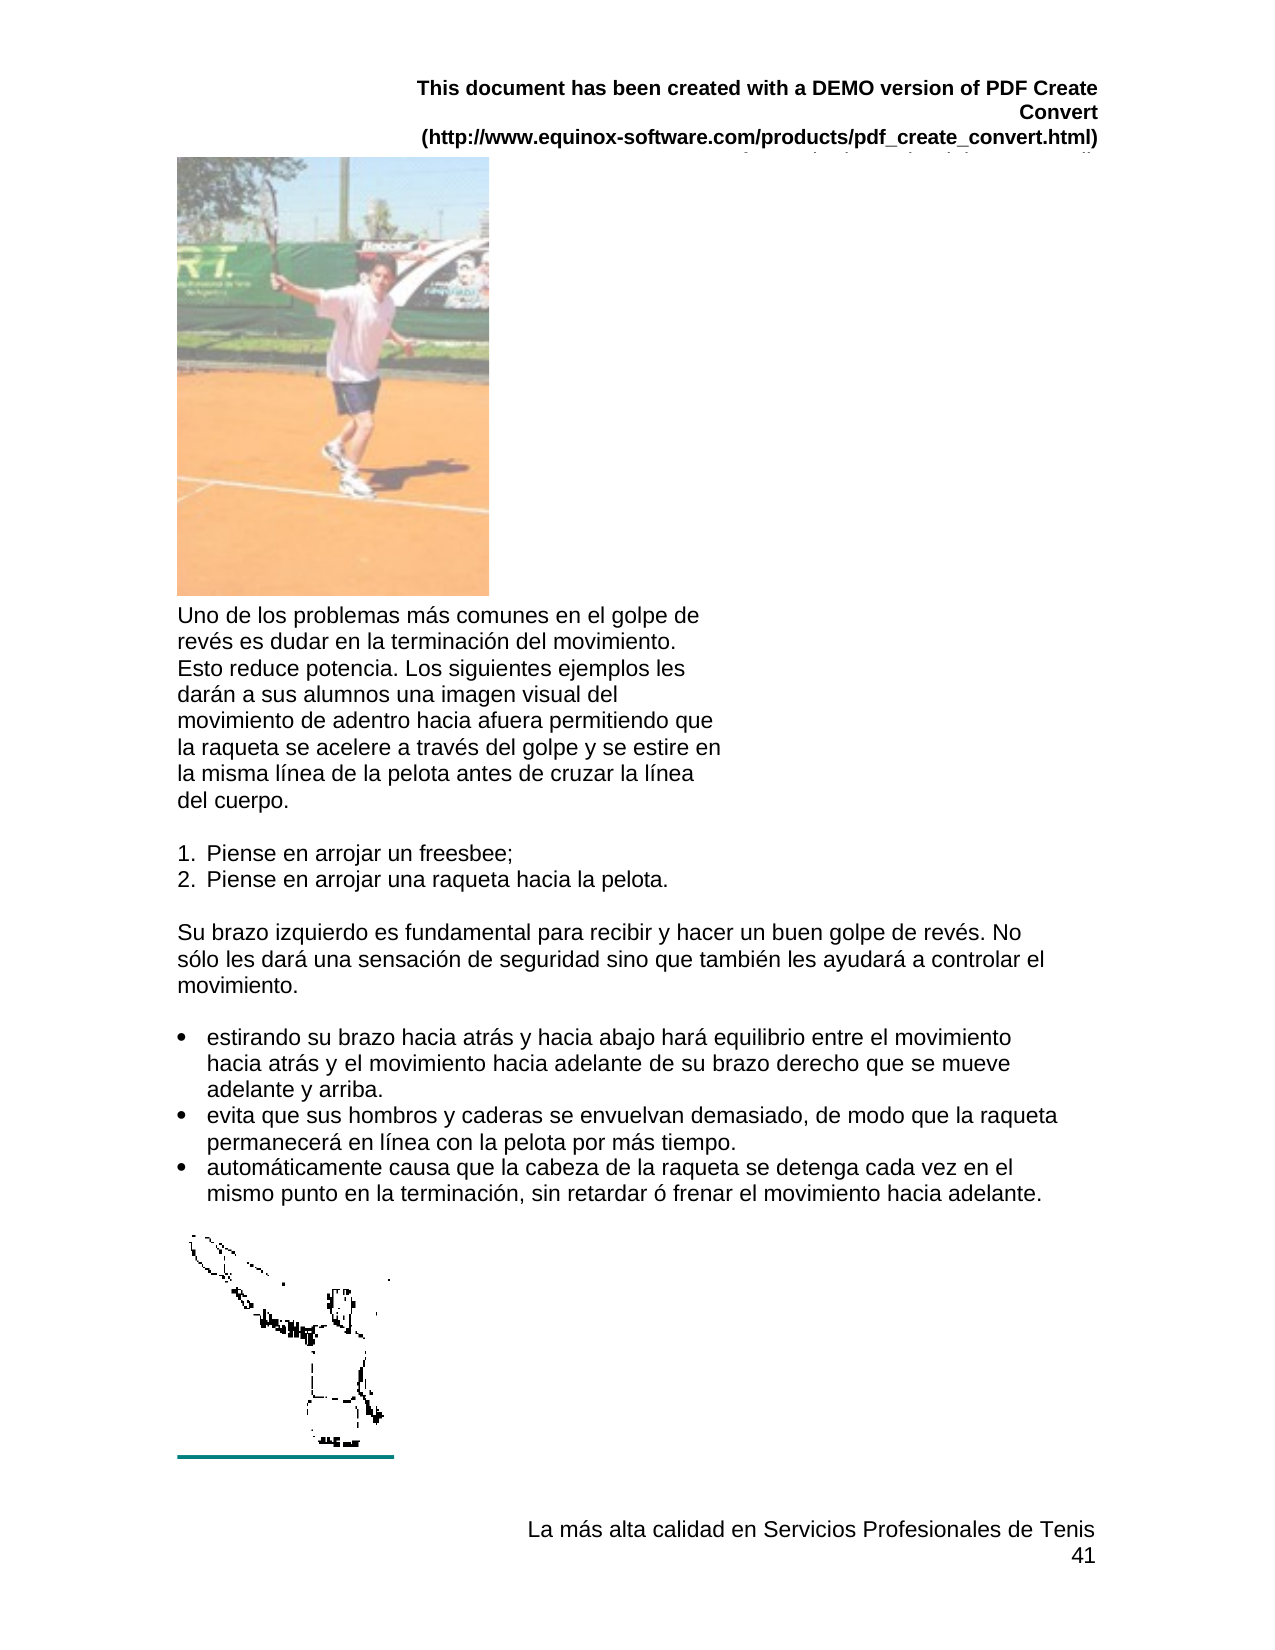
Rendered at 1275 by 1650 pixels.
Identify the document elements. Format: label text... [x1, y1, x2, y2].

picture [177, 1231, 395, 1459]
list Piense en arrojar una raqueta hacia la pelota. [177, 866, 1108, 893]
text Esto reduce potencia. Los siguientes ejemplos les darán a sus alumnos una imagen visual del movimiento de adentro hacia afuera permitiendo que la raqueta se acelere a través del golpe y se estire en la misma línea de la pelota antes de cruzar la línea del cuerpo. [177, 655, 730, 813]
text Su brazo izquierdo es fundamental para recibir y hacer un buen golpe de revés. No sólo les dará una sensación de seguridad sino que también les ayudará a controlar el movimiento. [177, 919, 1056, 998]
list automáticamente causa que la cabeza de la raqueta se detenga cada vez en el mismo punto en la terminación, sin retardar ó frenar el movimiento hacia adelante. [177, 1155, 1043, 1207]
picture [177, 157, 490, 596]
list Piense en arrojar un freesbee; [177, 840, 1108, 866]
list evita que sus hombros y caderas se envuelvan demasiado, de modo que la raqueta permanecerá en línea con la pelota por más tiempo. [177, 1102, 1058, 1155]
list estirando su brazo hacia atrás y hacia abajo hará equilibrio entre el movimiento hacia atrás y el movimiento hacia adelante de su brazo derecho que se mueve adelante y arriba. [177, 1023, 1012, 1102]
text Uno de los problemas más comunes en el golpe de revés es dudar en la terminación del movimiento. [177, 602, 730, 655]
